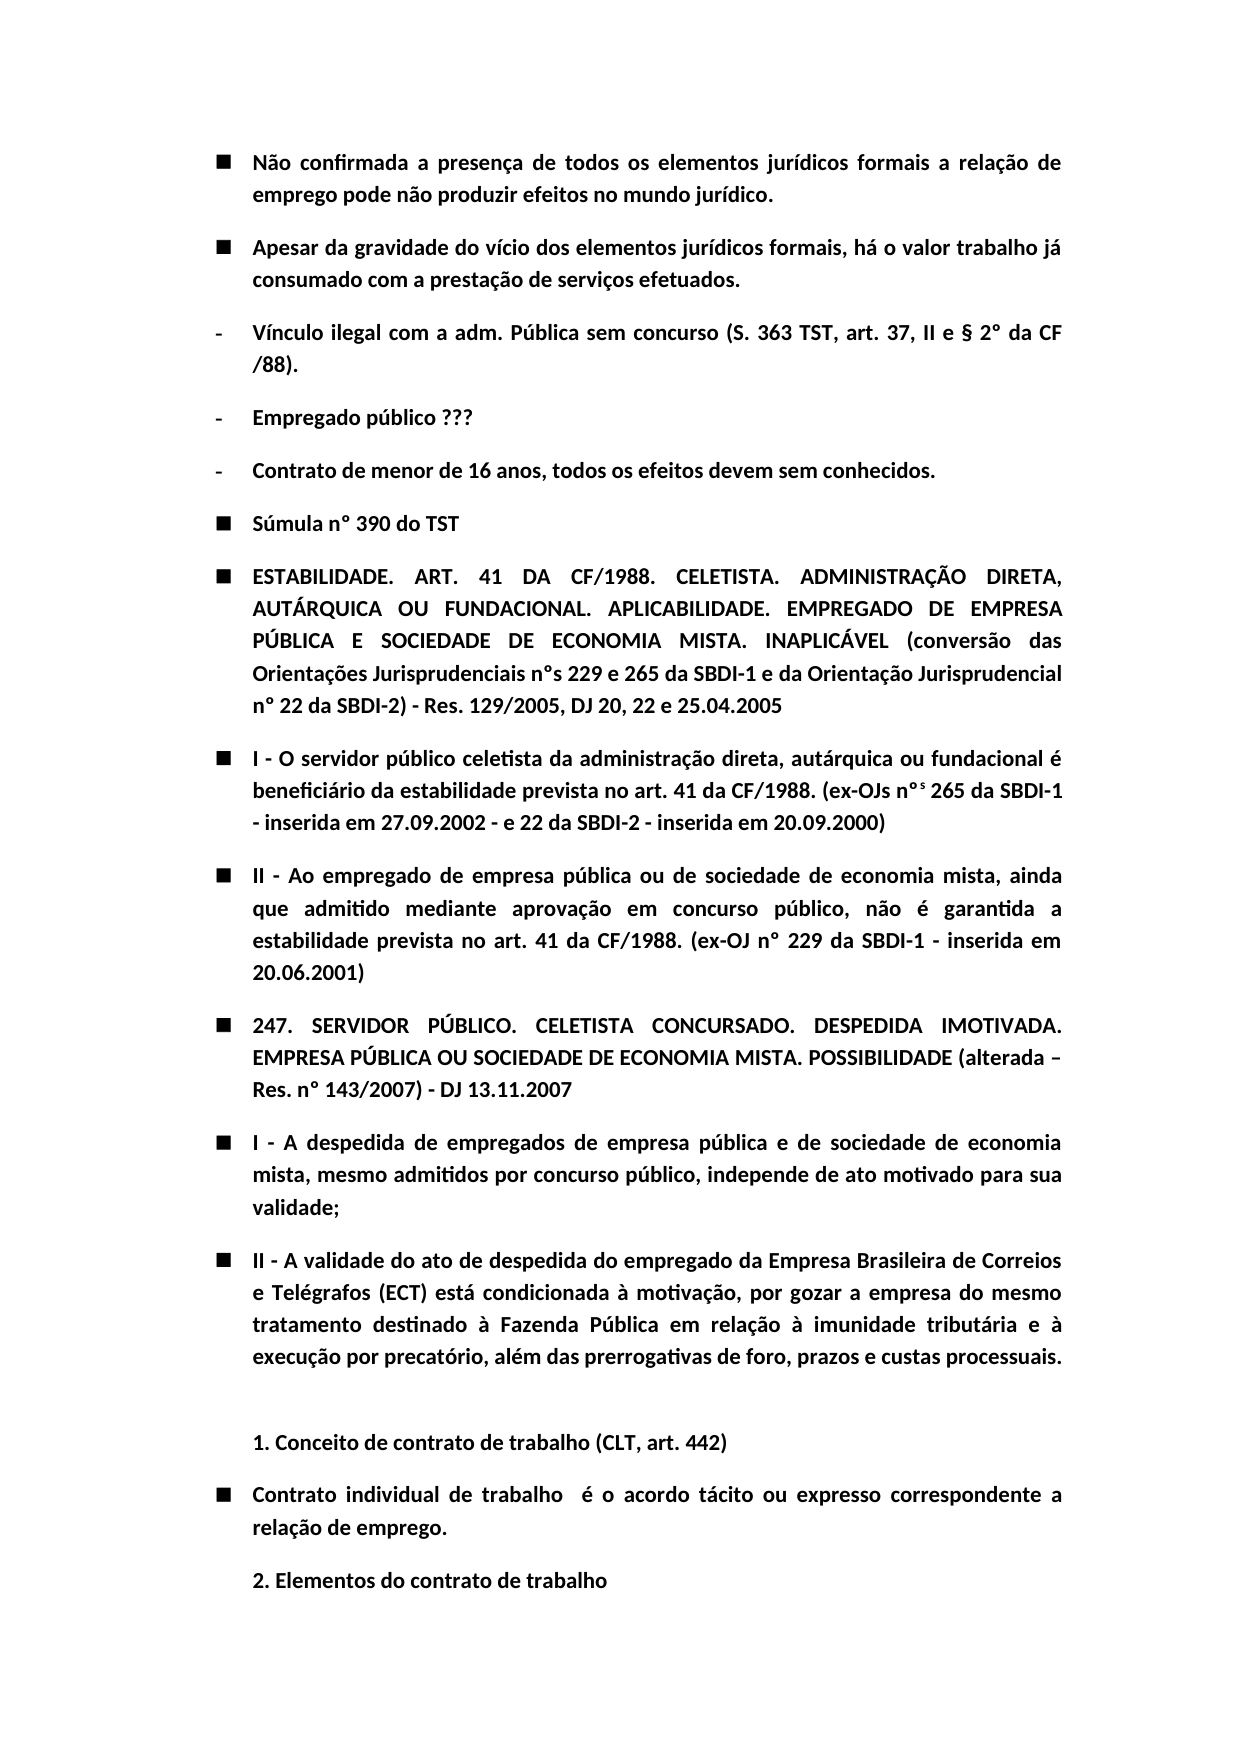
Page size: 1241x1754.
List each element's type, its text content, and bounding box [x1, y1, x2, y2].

list II - Ao empregado de empresa pública ou de sociedade de economia mista, ainda que admitido mediante aprovação em concurso público, não é garantida a estabilidade prevista no art. 41 da CF/1988. (ex-OJ nº 229 da SBDI-1 - inserida em 20.06.2001) [215, 861, 1063, 986]
text 2. Elementos do contrato de trabalho [252, 1566, 1063, 1594]
list Vínculo ilegal com a adm. Pública sem concurso (S. 363 TST, art. 37, II e § 2º da CF /88). [215, 318, 1063, 378]
list I - O servidor público celetista da administração direta, autárquica ou fundacional é beneficiário da estabilidade prevista no art. 41 da CF/1988. (ex-OJs nºs 265 da SBDI-1 - inserida em 27.09.2002 - e 22 da SBDI-2 - inserida em 20.09.2000) [215, 744, 1063, 836]
text 1. Conceito de contrato de trabalho (CLT, art. 442) [252, 1395, 1063, 1456]
list 247. SERVIDOR PÚBLICO. CELETISTA CONCURSADO. DESPEDIDA IMOTIVADA. EMPRESA PÚBLICA OU SOCIEDADE DE ECONOMIA MISTA. POSSIBILIDADE (alterada – Res. nº 143/2007) - DJ 13.11.2007 [215, 1011, 1063, 1103]
list ESTABILIDADE. ART. 41 DA CF/1988. CELETISTA. ADMINISTRAÇÃO DIRETA, AUTÁRQUICA OU FUNDACIONAL. APLICABILIDADE. EMPREGADO DE EMPRESA PÚBLICA E SOCIEDADE DE ECONOMIA MISTA. INAPLICÁVEL (conversão das Orientações Jurisprudenciais nºs 229 e 265 da SBDI-1 e da Orientação Jurisprudencial nº 22 da SBDI-2) - Res. 129/2005, DJ 20, 22 e 25.04.2005 [215, 562, 1063, 719]
list Contrato individual de trabalho é o acordo tácito ou expresso correspondente a relação de emprego. [215, 1481, 1063, 1541]
list Súmula nº 390 do TST [215, 509, 1063, 537]
list Apesar da gravidade do vício dos elementos jurídicos formais, há o valor trabalho já consumado com a prestação de serviços efetuados. [215, 233, 1063, 293]
list Empregado público ??? [215, 403, 1063, 431]
list Contrato de menor de 16 anos, todos os efeitos devem sem conhecidos. [215, 456, 1063, 484]
list II - A validade do ato de despedida do empregado da Empresa Brasileira de Correios e Telégrafos (ECT) está condicionada à motivação, por gozar a empresa do mesmo tratamento destinado à Fazenda Pública em relação à imunidade tributária e à execução por precatório, além das prerrogativas de foro, prazos e custas processuais. [215, 1246, 1063, 1370]
list I - A despedida de empregados de empresa pública e de sociedade de economia mista, mesmo admitidos por concurso público, independe de ato motivado para sua validade; [215, 1128, 1063, 1221]
list Não confirmada a presença de todos os elementos jurídicos formais a relação de emprego pode não produzir efeitos no mundo jurídico. [215, 148, 1063, 208]
